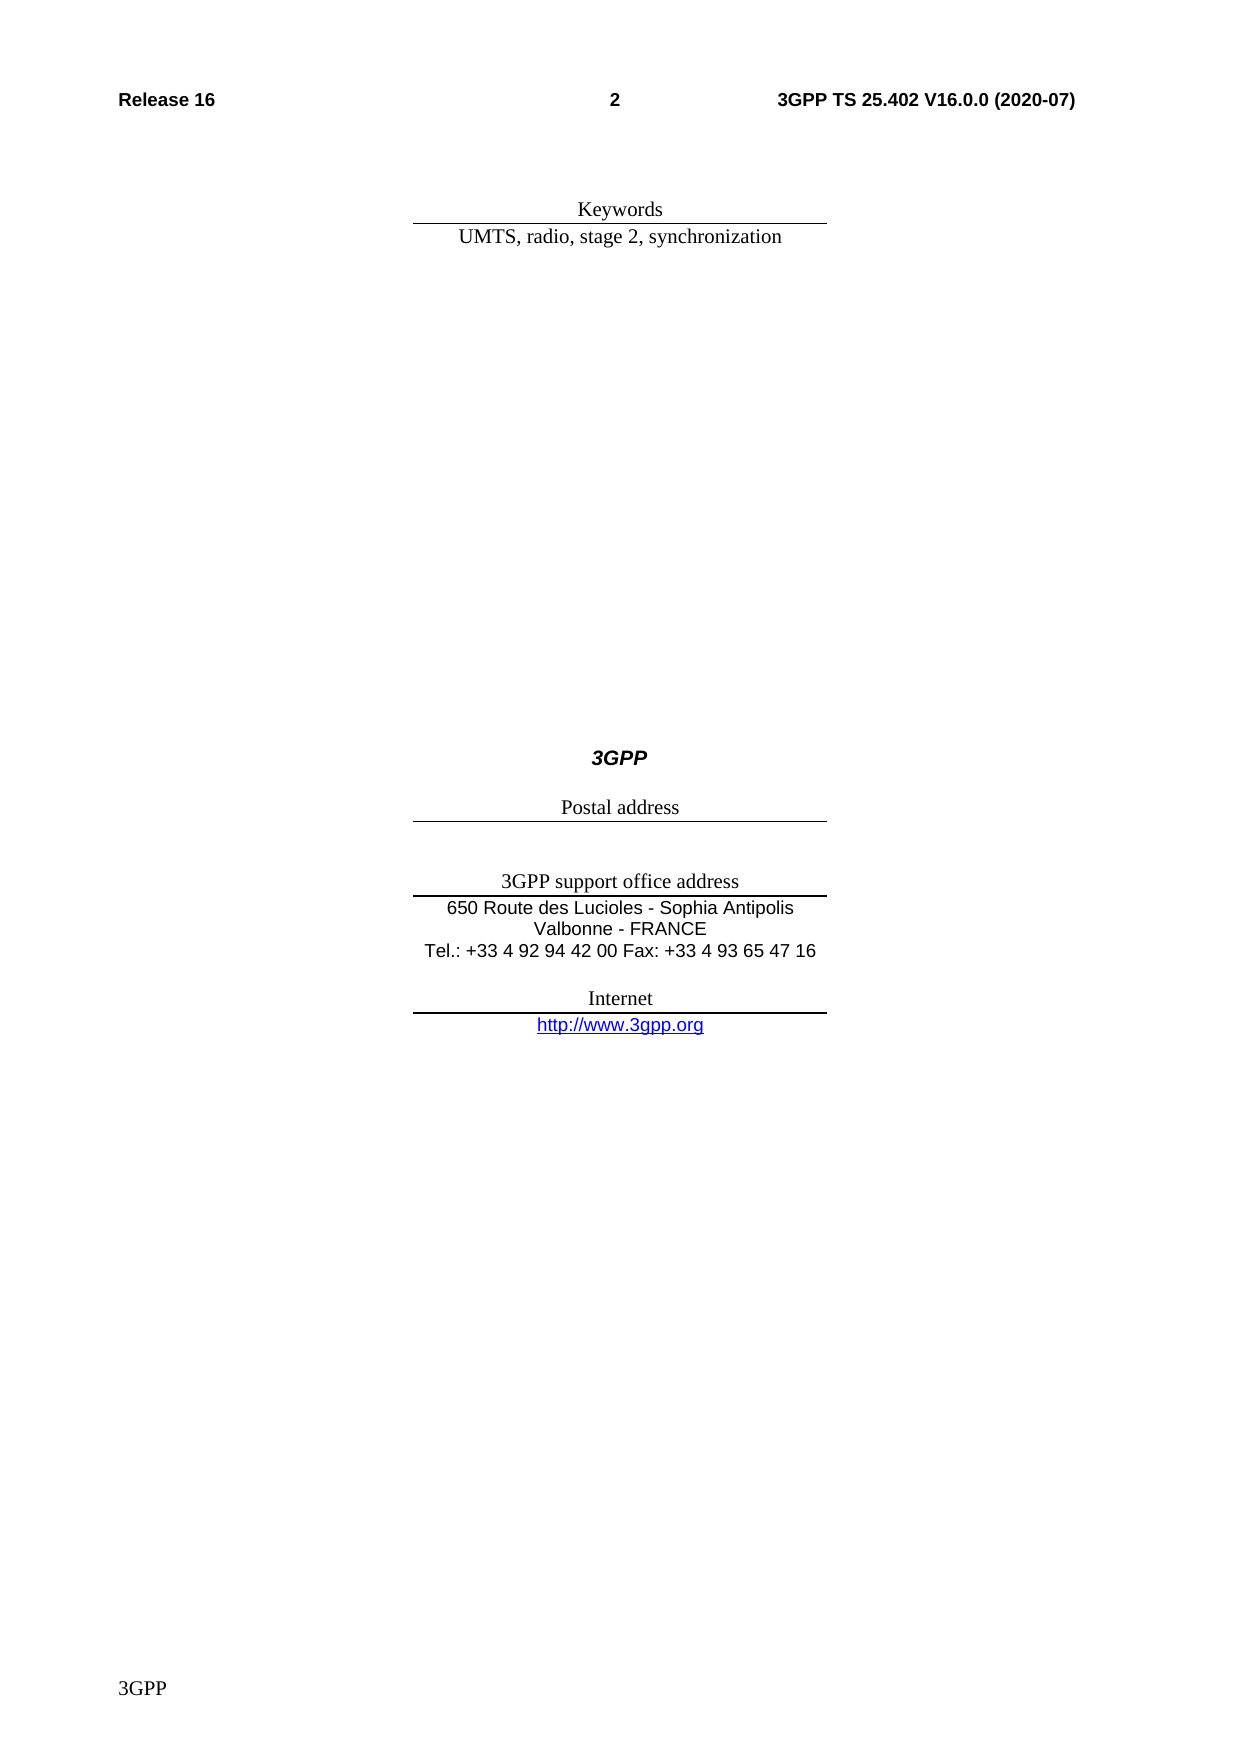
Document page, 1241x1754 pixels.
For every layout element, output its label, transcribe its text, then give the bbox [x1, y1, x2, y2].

text Keywords [413, 197, 827, 223]
text UMTS, radio, stage 2, synchronization [413, 224, 827, 248]
